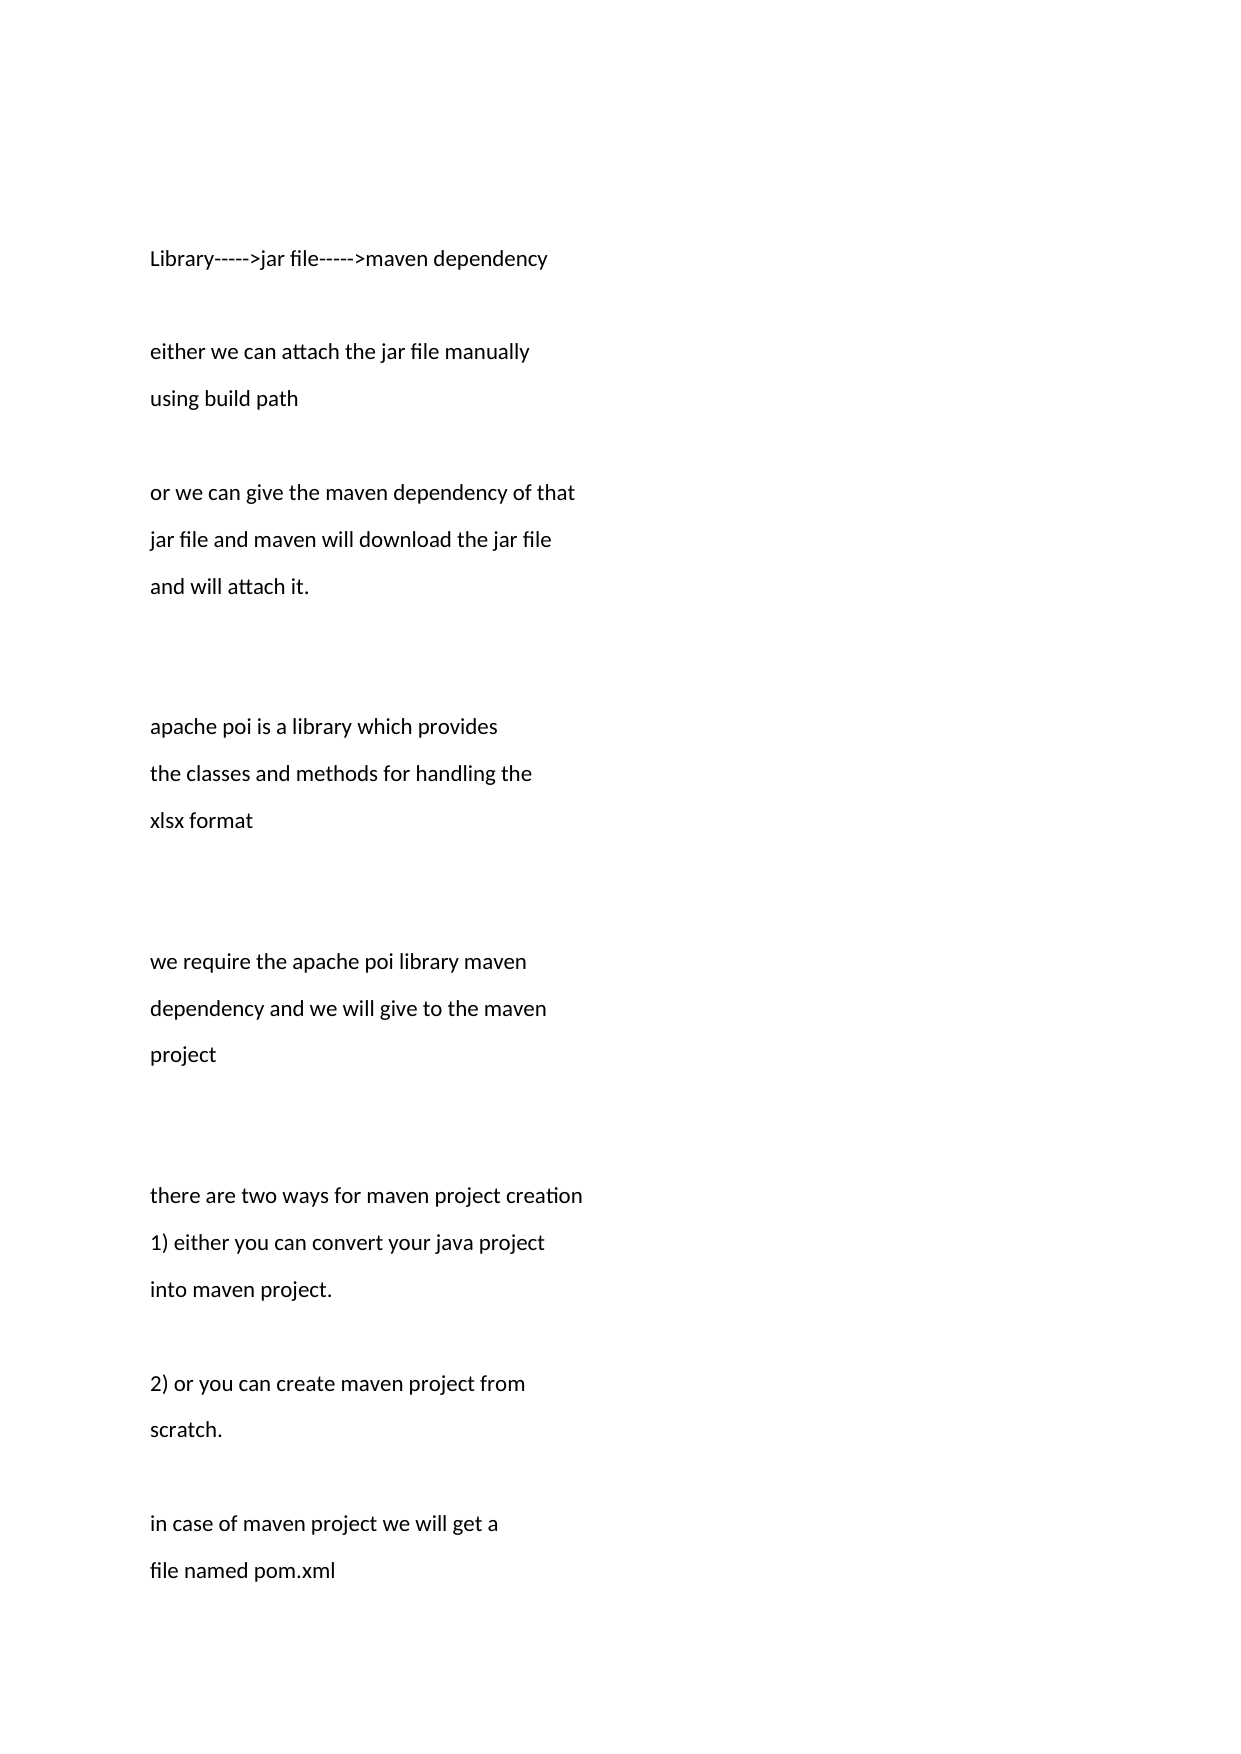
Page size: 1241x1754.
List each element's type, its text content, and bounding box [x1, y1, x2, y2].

text we require the apache poi library maven [150, 947, 1090, 975]
text 1) either you can convert your java project [150, 1228, 1090, 1256]
text using build path [150, 384, 1090, 412]
text into maven project. [150, 1275, 1090, 1303]
text and will attach it. [150, 572, 1090, 600]
text there are two ways for maven project creation [150, 1181, 1090, 1209]
text project [150, 1041, 1090, 1069]
text either we can attach the jar file manually [150, 337, 1090, 366]
text apache poi is a library which provides [150, 712, 1090, 741]
text scratch. [150, 1416, 1090, 1444]
text 2) or you can create maven project from [150, 1369, 1090, 1397]
text the classes and methods for handling the [150, 759, 1090, 787]
text xlsx format [150, 806, 1090, 834]
text or we can give the maven dependency of that [150, 478, 1090, 506]
text in case of maven project we will get a [150, 1509, 1090, 1537]
text jar file and maven will download the jar file [150, 525, 1090, 553]
text file named pom.xml [150, 1556, 1090, 1584]
text dependency and we will give to the maven [150, 994, 1090, 1022]
text Library----->jar file----->maven dependency [150, 244, 1090, 272]
